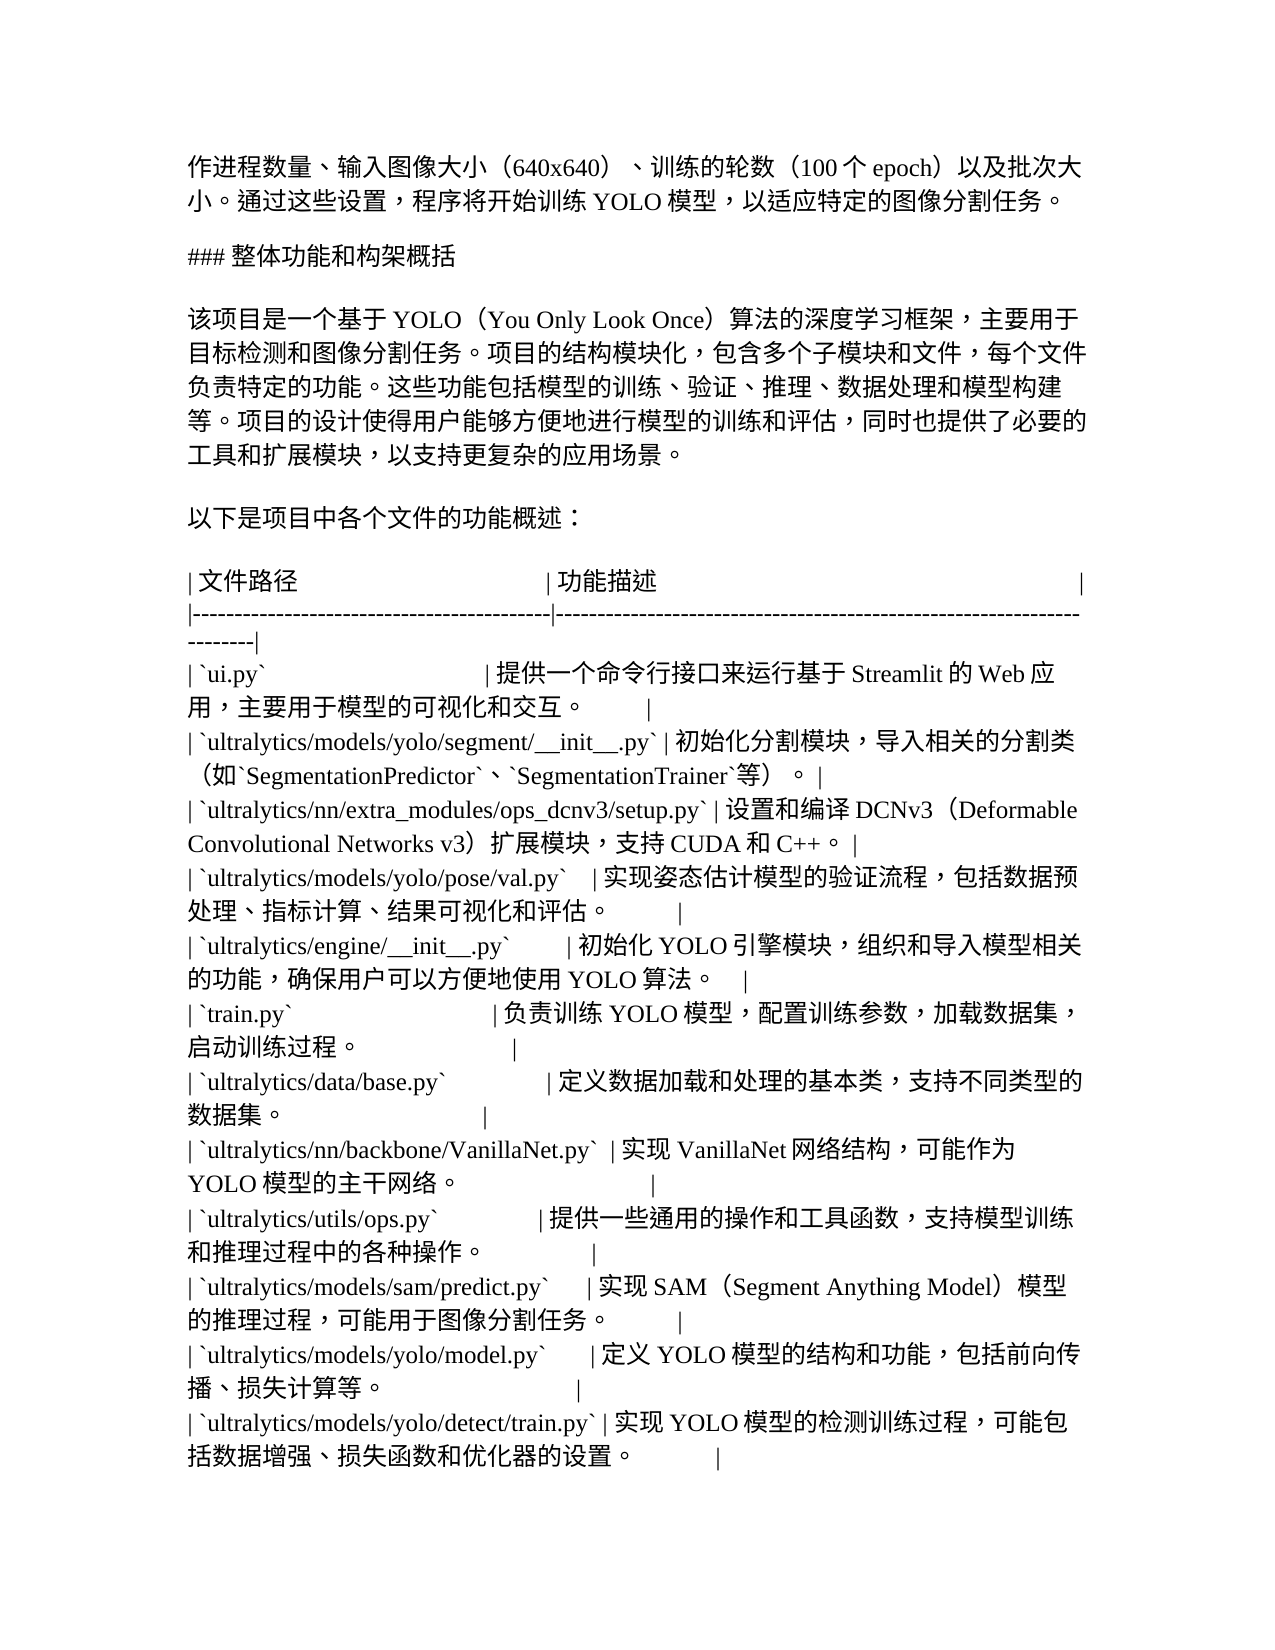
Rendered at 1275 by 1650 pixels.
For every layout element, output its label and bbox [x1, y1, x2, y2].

text [187, 239, 1087, 1473]
text [187, 150, 1087, 218]
